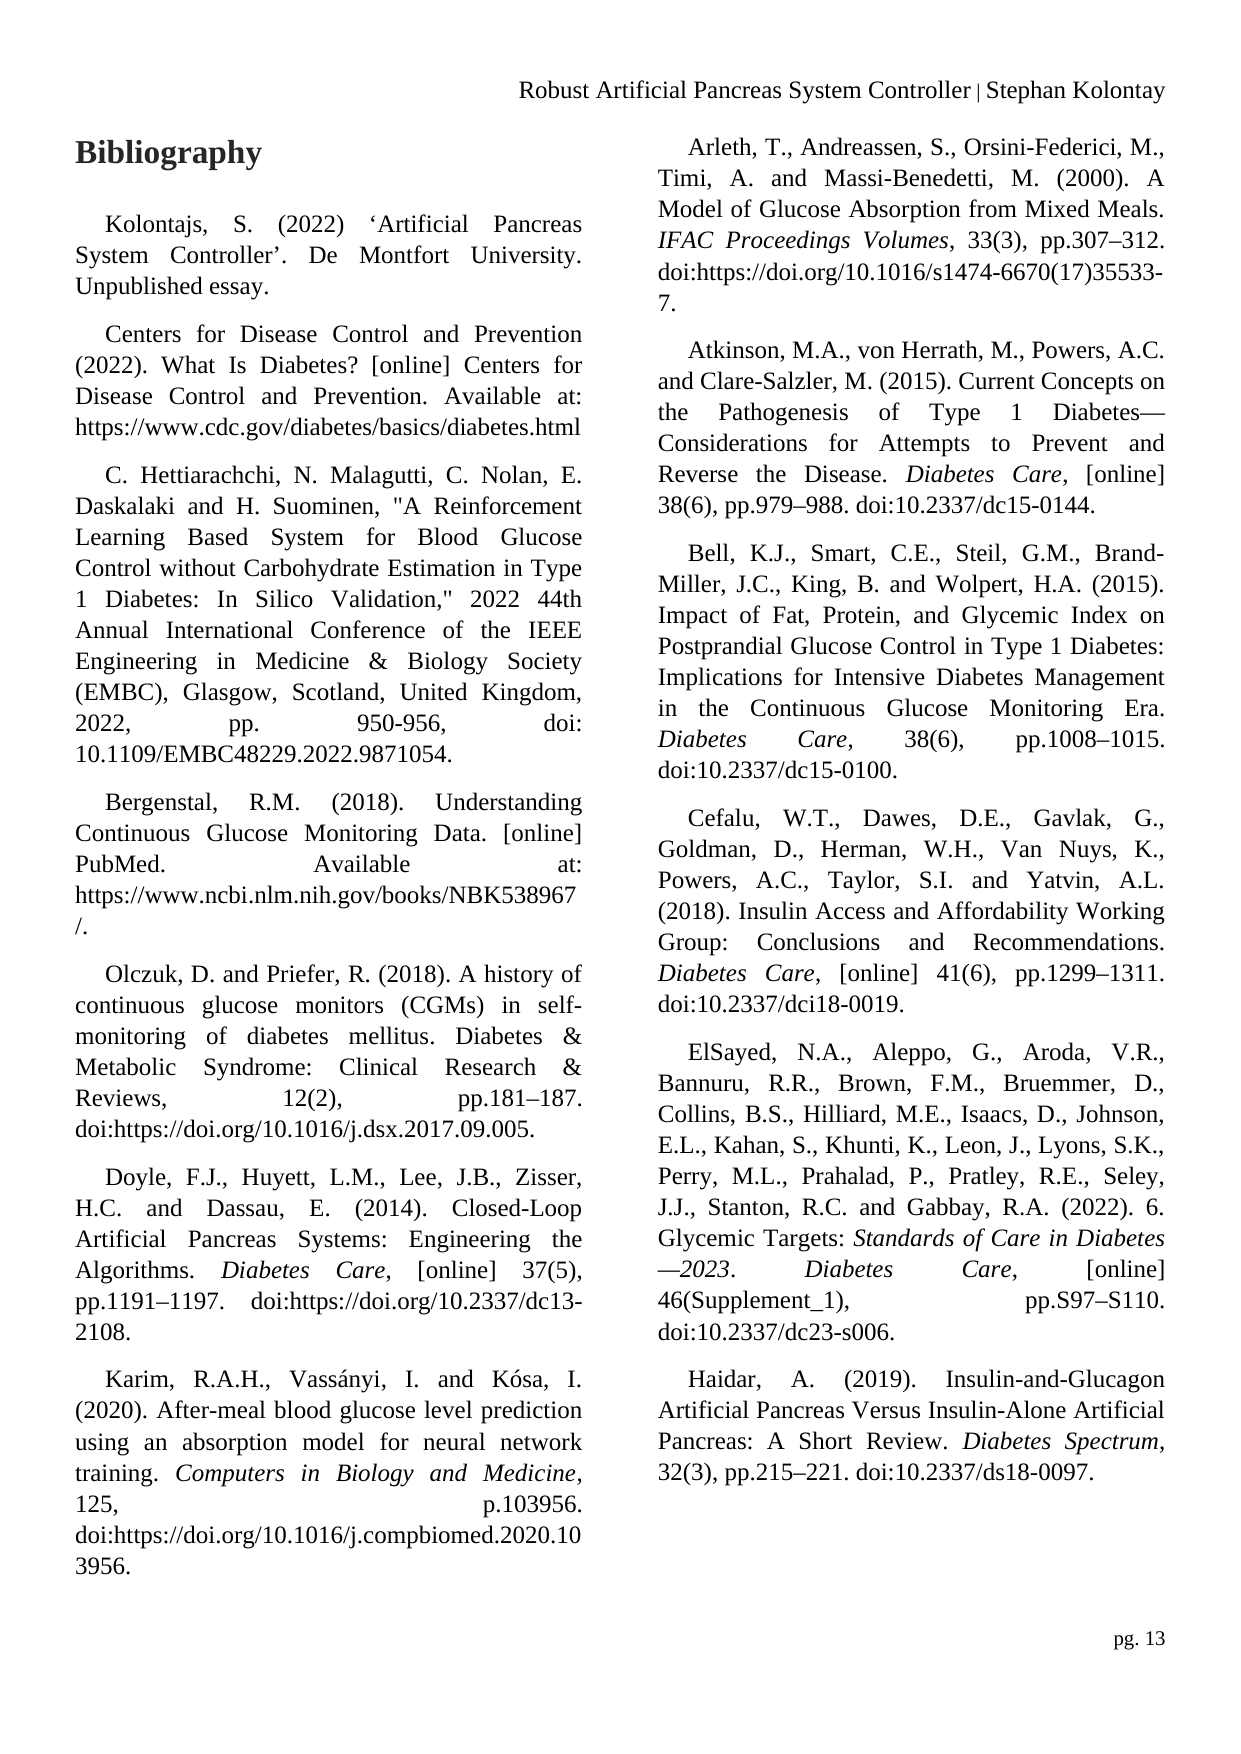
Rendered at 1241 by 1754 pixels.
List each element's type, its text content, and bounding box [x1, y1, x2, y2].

text Centers for Disease Control and Prevention (2022). What Is Diabetes? [online] Centers for Disease Control and Prevention. Available at: https://www.cdc.gov/diabetes/basics/diabetes.html [75, 319, 583, 441]
subtitle Bibliography [75, 132, 583, 171]
text Doyle, F.J., Huyett, L.M., Lee, J.B., Zisser, H.C. and Dassau, E. (2014). Closed-Loop Artificial Pancreas Systems: Engineering the Algorithms. Diabetes Care, [online] 37(5), pp.1191–1197. doi:https://doi.org/10.2337/dc13-2108. [75, 1162, 583, 1346]
text Kolontajs, S. (2022) ‘Artificial Pancreas System Controller’. De Montfort University. Unpublished essay. [75, 209, 583, 300]
text Cefalu, W.T., Dawes, D.E., Gavlak, G., Goldman, D., Herman, W.H., Van Nuys, K., Powers, A.C., Taylor, S.I. and Yatvin, A.L. (2018). Insulin Access and Affordability Working Group: Conclusions and Recommendations. Diabetes Care, [online] 41(6), pp.1299–1311. doi:10.2337/dci18-0019. [658, 803, 1165, 1018]
text ElSayed, N.A., Aleppo, G., Aroda, V.R., Bannuru, R.R., Brown, F.M., Bruemmer, D., Collins, B.S., Hilliard, M.E., Isaacs, D., Johnson, E.L., Kahan, S., Khunti, K., Leon, J., Lyons, S.K., Perry, M.L., Prahalad, P., Pratley, R.E., Seley, J.J., Stanton, R.C. and Gabbay, R.A. (2022). 6. Glycemic Targets: Standards of Care in Diabetes—2023. Diabetes Care, [online] 46(Supplement_1), pp.S97–S110. doi:10.2337/dc23-s006. [658, 1037, 1165, 1345]
text Olczuk, D. and Priefer, R. (2018). A history of continuous glucose monitors (CGMs) in self-monitoring of diabetes mellitus. Diabetes & Metabolic Syndrome: Clinical Research & Reviews, 12(2), pp.181–187. doi:https://doi.org/10.1016/j.dsx.2017.09.005. [75, 959, 583, 1143]
text Bell, K.J., Smart, C.E., Steil, G.M., Brand-Miller, J.C., King, B. and Wolpert, H.A. (2015). Impact of Fat, Protein, and Glycemic Index on Postprandial Glucose Control in Type 1 Diabetes: Implications for Intensive Diabetes Management in the Continuous Glucose Monitoring Era. Diabetes Care, 38(6), pp.1008–1015. doi:10.2337/dc15-0100. [658, 538, 1165, 784]
text Karim, R.A.H., Vassányi, I. and Kósa, I. (2020). After-meal blood glucose level prediction using an absorption model for neural network training. Computers in Biology and Medicine, 125, p.103956. doi:https://doi.org/10.1016/j.compbiomed.2020.103956. [75, 1364, 583, 1579]
text Haidar, A. (2019). Insulin-and-Glucagon Artificial Pancreas Versus Insulin-Alone Artificial Pancreas: A Short Review. Diabetes Spectrum, 32(3), pp.215–221. doi:10.2337/ds18-0097. [658, 1364, 1165, 1486]
text Arleth, T., Andreassen, S., Orsini-Federici, M., Timi, A. and Massi-Benedetti, M. (2000). A Model of Glucose Absorption from Mixed Meals. IFAC Proceedings Volumes, 33(3), pp.307–312. doi:https://doi.org/10.1016/s1474-6670(17)35533-7. [658, 132, 1165, 316]
text C. Hettiarachchi, N. Malagutti, C. Nolan, E. Daskalaki and H. Suominen, "A Reinforcement Learning Based System for Blood Glucose Control without Carbohydrate Estimation in Type 1 Diabetes: In Silico Validation," 2022 44th Annual International Conference of the IEEE Engineering in Medicine & Biology Society (EMBC), Glasgow, Scotland, United Kingdom, 2022, pp. 950-956, doi: 10.1109/EMBC48229.2022.9871054. [75, 460, 583, 768]
text Atkinson, M.A., von Herrath, M., Powers, A.C. and Clare-Salzler, M. (2015). Current Concepts on the Pathogenesis of Type 1 Diabetes—Considerations for Attempts to Prevent and Reverse the Disease. Diabetes Care, [online] 38(6), pp.979–988. doi:10.2337/dc15-0144. [658, 335, 1165, 519]
text Bergenstal, R.M. (2018). Understanding Continuous Glucose Monitoring Data. [online] PubMed. Available at: https://www.ncbi.nlm.nih.gov/books/NBK538967/. [75, 787, 583, 940]
